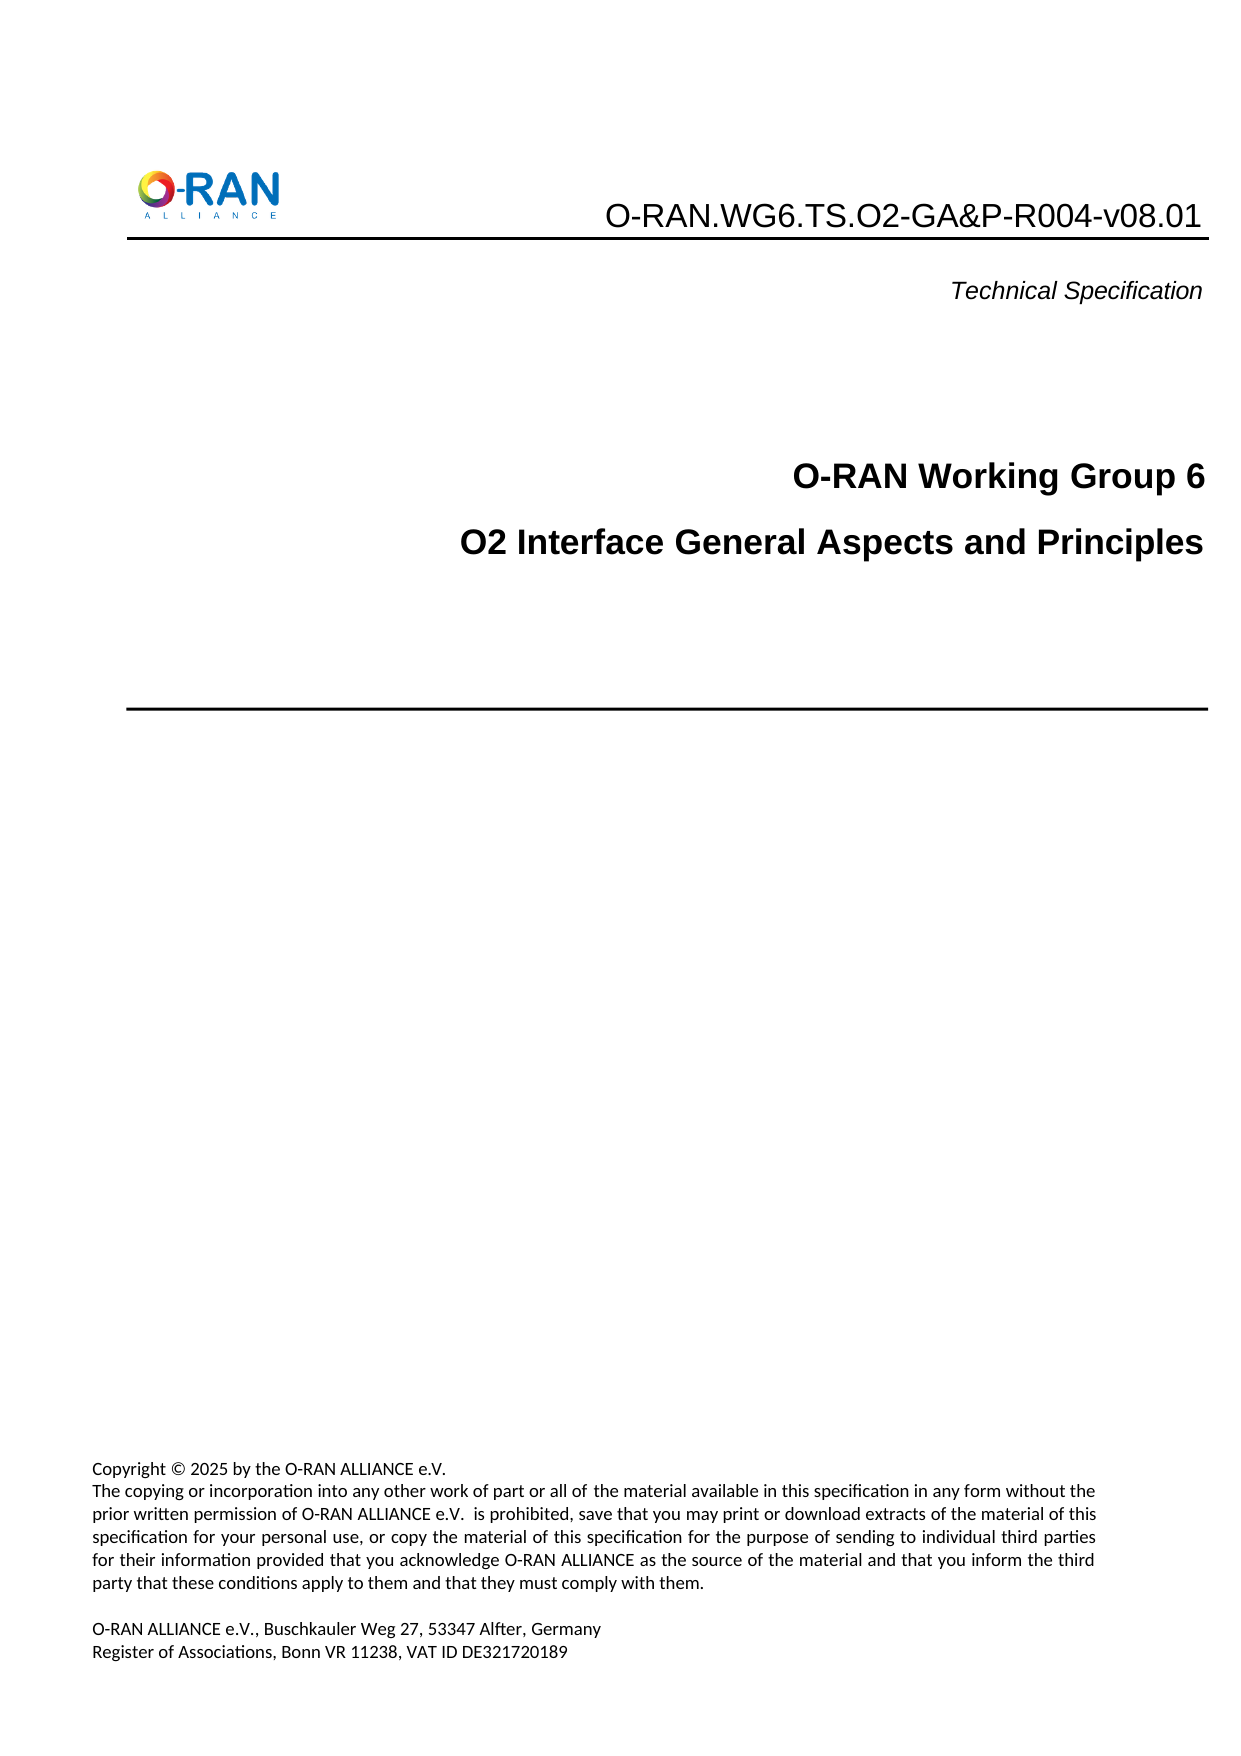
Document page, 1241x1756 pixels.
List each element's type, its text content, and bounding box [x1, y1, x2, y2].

table_cell Technical Specification [127, 240, 1209, 380]
picture [136, 169, 280, 220]
table_cell O-RAN Working Group 6 O2 Interface General Aspects and Principles [127, 380, 1209, 563]
table_header O-RAN.WG6.TS.O2-GA&P-R004-v08.01 [127, 198, 1209, 237]
text The copying or incorporation into any other work of part or all of the material available in this specification in any form without the prior written permission of O-RAN ALLIANCE e.V. is prohibited, save that you may print or download extracts of the material of this specification for your personal use, or copy the material of this specification for the purpose of sending to individual third parties for their information provided that you acknowledge O-RAN ALLIANCE as the source of the material and that you inform the third party that these conditions apply to them and that they must comply with them. [92, 1480, 1097, 1594]
text Copyright © 2025 by the O-RAN ALLIANCE e.V. [92, 1457, 1219, 1480]
text O-RAN ALLIANCE e.V., Buschkauler Weg 27, 53347 Alfter, Germany Register of Associations, Bonn VR 11238, VAT ID DE321720189 [92, 1617, 657, 1663]
